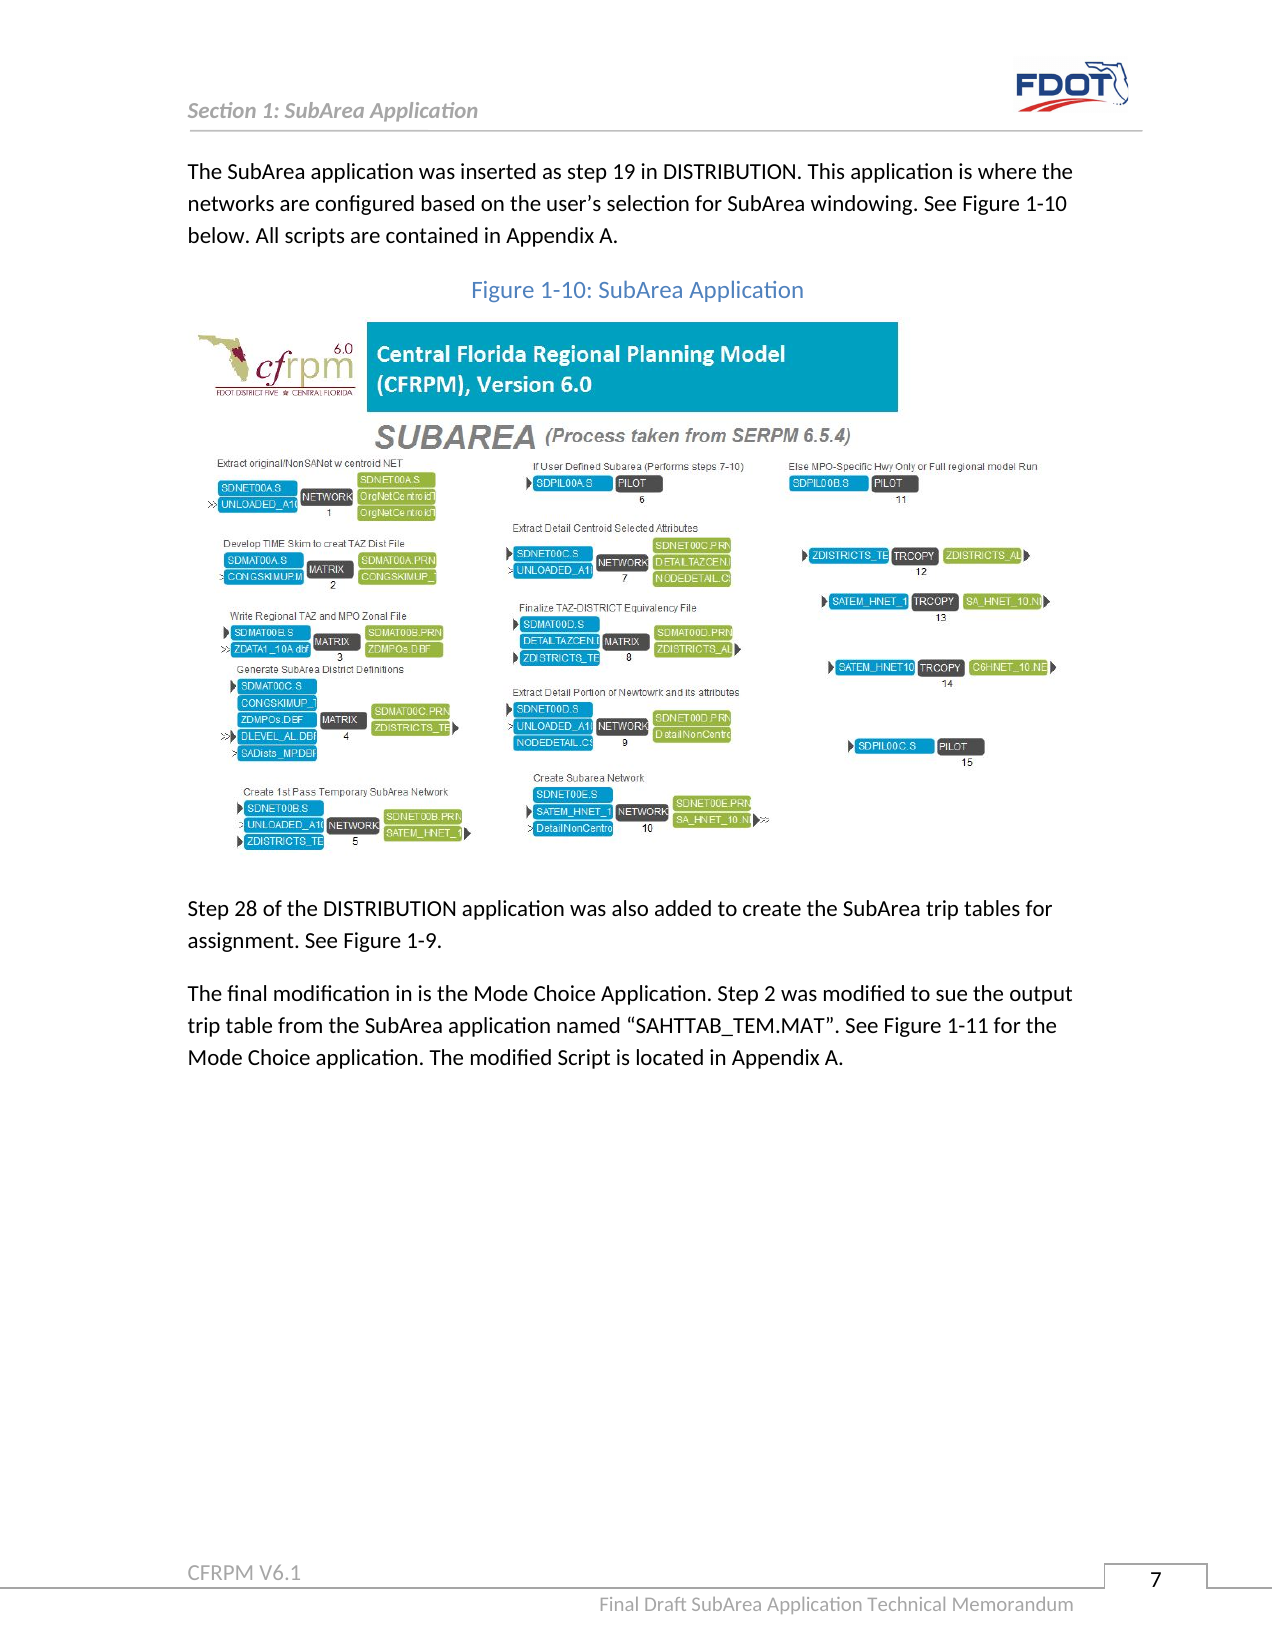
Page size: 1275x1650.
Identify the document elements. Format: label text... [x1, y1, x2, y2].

text The final modification in is the Mode Choice Application. Step 2 was modified to sue the output trip table from the SubArea application named “SAHTTAB_TEM.MAT”. See Figure 1-11 for the Mode Choice application. The modified Script is located in Appendix A. [187, 979, 1087, 1071]
text Figure 1-10: SubArea Application [187, 274, 1087, 305]
picture [187, 317, 1088, 869]
text The SubArea application was inserted as step 19 in DISTRIBUTION. This application is where the networks are configured based on the user’s selection for SubArea windowing. See Figure 1-10 below. All scripts are contained in Appendix A. [187, 157, 1087, 249]
text Step 28 of the DISTRIBUTION application was also added to create the SubArea trip tables for assignment. See Figure 1-9. [187, 894, 1087, 954]
